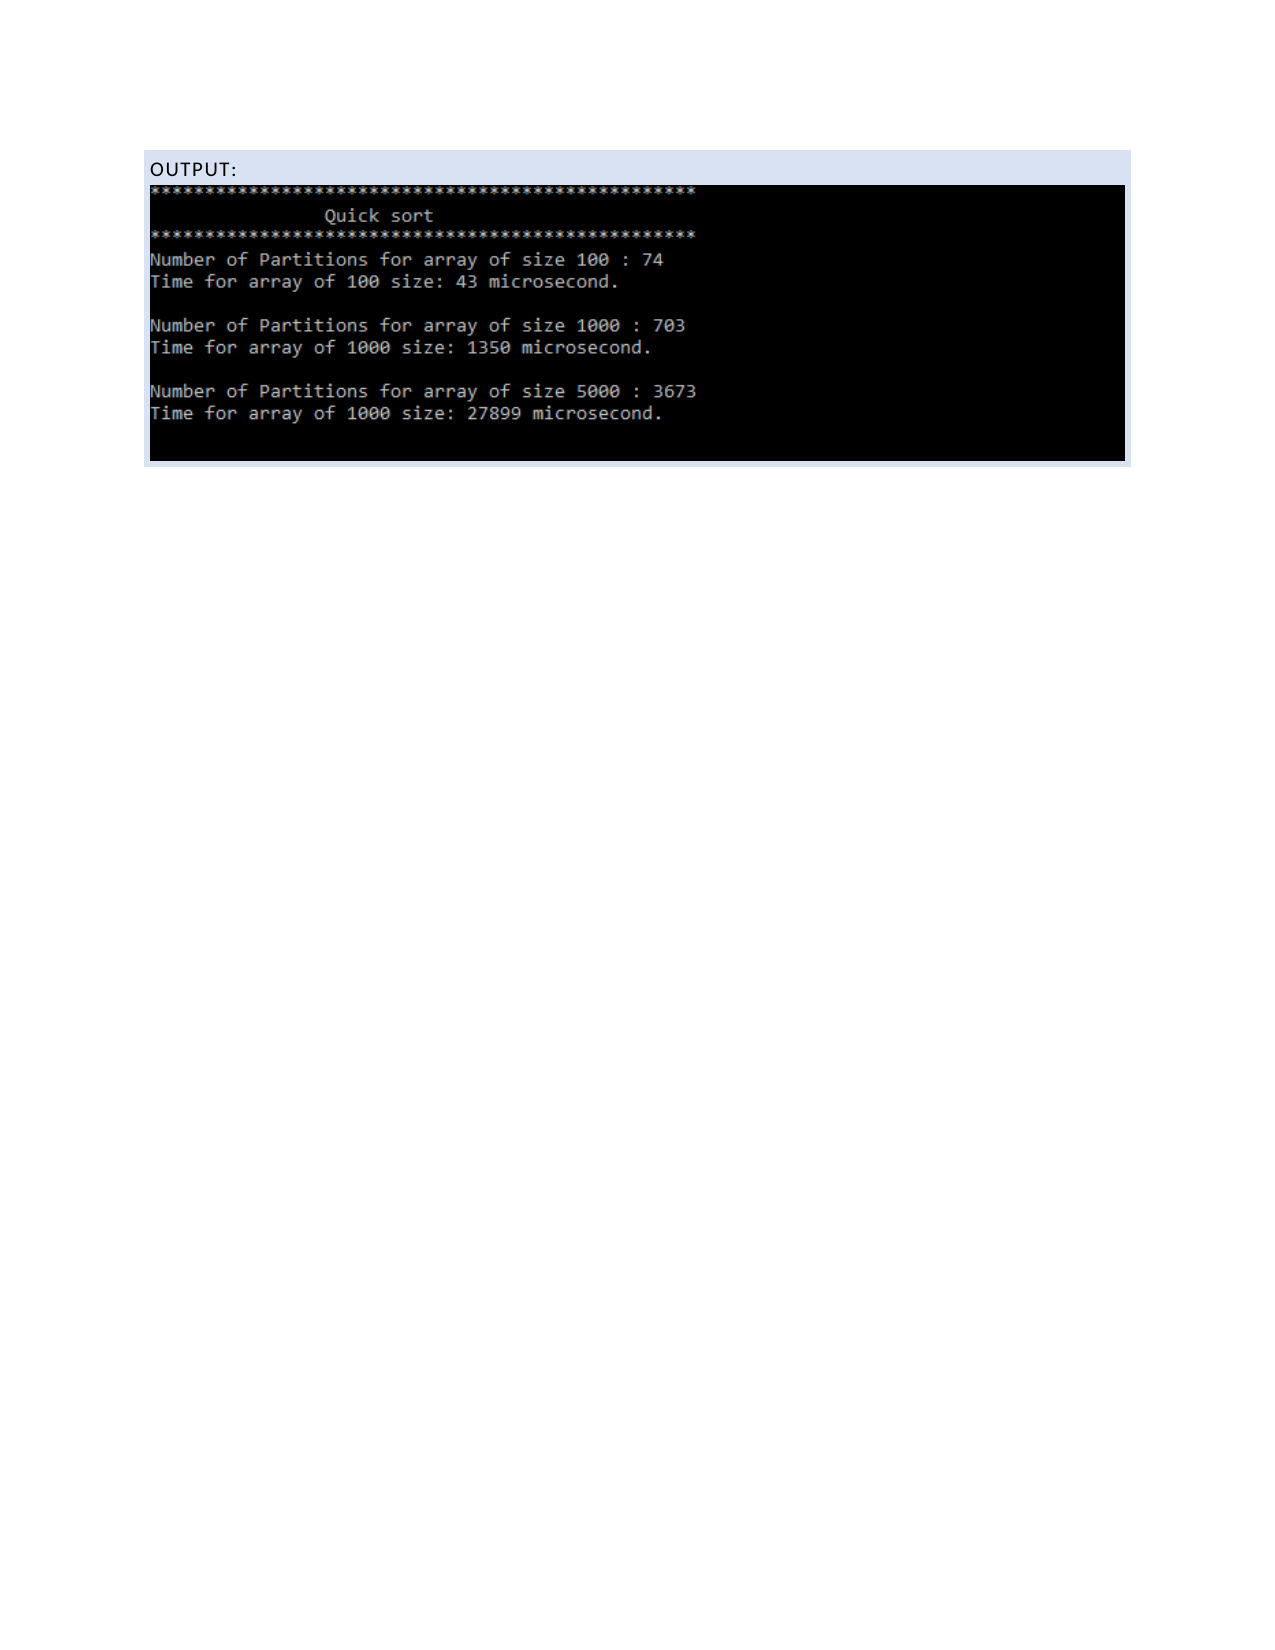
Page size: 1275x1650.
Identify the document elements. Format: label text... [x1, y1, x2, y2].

subtitle Output: [150, 156, 1125, 185]
picture [150, 185, 1125, 461]
